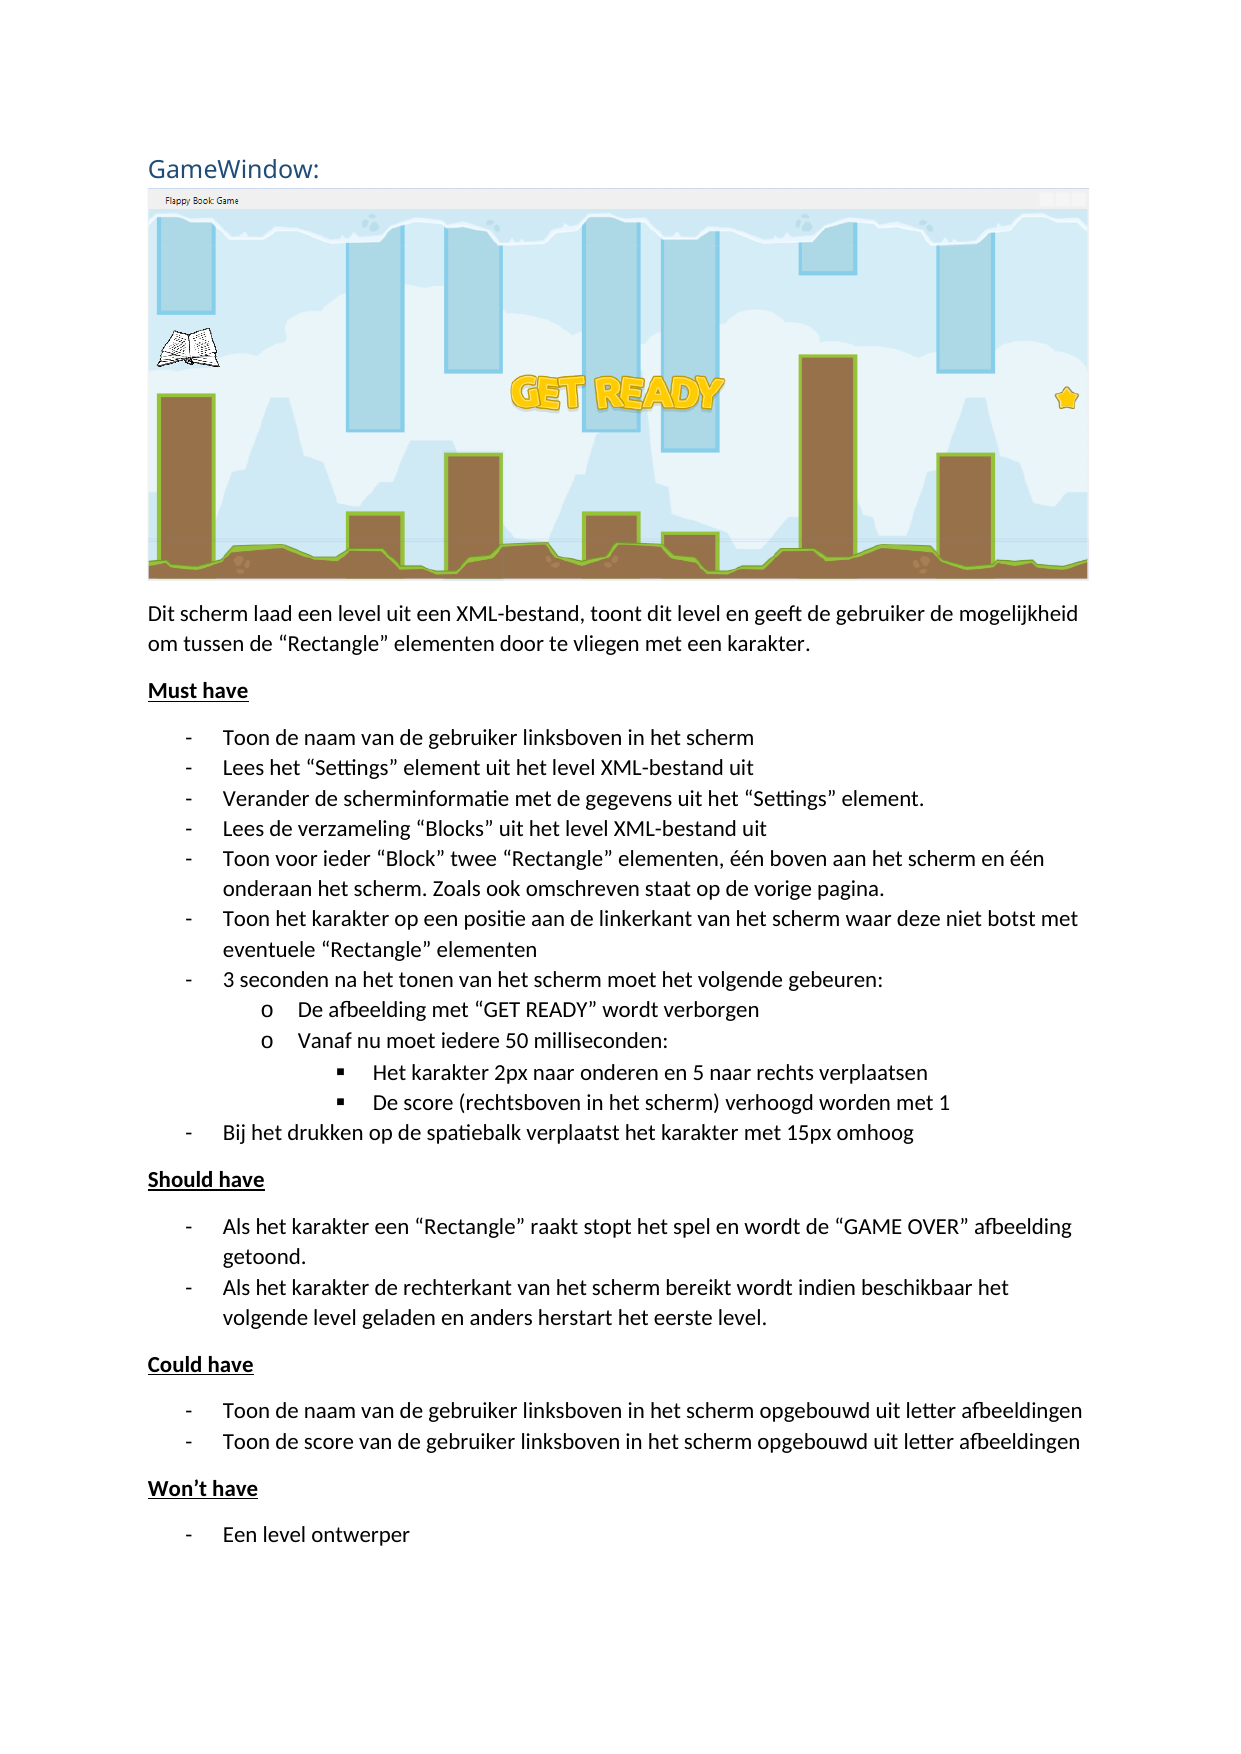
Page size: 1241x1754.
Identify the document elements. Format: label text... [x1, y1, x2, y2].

list Toon de naam van de gebruiker linksboven in het scherm [185, 723, 1093, 751]
list Het karakter 2px naar onderen en 5 naar rechts verplaatsen [335, 1058, 1093, 1086]
list Als het karakter een “Rectangle” raakt stopt het spel en wordt de “GAME OVER” afbeelding getoond. [185, 1212, 1093, 1271]
list De score (rechtsboven in het scherm) verhoogd worden met 1 [335, 1088, 1093, 1116]
list De afbeelding met “GET READY” wordt verborgen [260, 995, 1093, 1024]
list Toon het karakter op een positie aan de linkerkant van het scherm waar deze niet botst met eventuele “Rectangle” elementen [185, 904, 1093, 963]
list Toon voor ieder “Block” twee “Rectangle” elementen, één boven aan het scherm en één onderaan het scherm. Zoals ook omschreven staat op de vorige pagina. [185, 844, 1093, 902]
list Vanaf nu moet iedere 50 milliseconden: [260, 1027, 1093, 1056]
text Should have [148, 1165, 1093, 1193]
text Won’t have [148, 1474, 1093, 1502]
list Als het karakter de rechterkant van het scherm bereikt wordt indien beschikbaar het volgende level geladen en anders herstart het eerste level. [185, 1273, 1093, 1331]
text Dit scherm laad een level uit een XML-bestand, toont dit level en geeft de gebruiker de mogelijkheid om tussen de “Rectangle” elementen door te vliegen met een karakter. [148, 599, 1093, 658]
subtitle GameWindow: [148, 152, 1093, 186]
list Een level ontwerper [185, 1521, 1093, 1549]
list Lees het “Settings” element uit het level XML-bestand uit [185, 753, 1093, 782]
list Verander de scherminformatie met de gegevens uit het “Settings” element. [185, 784, 1093, 812]
list Lees de verzameling “Blocks” uit het level XML-bestand uit [185, 814, 1093, 842]
text Must have [148, 676, 1093, 704]
list 3 seconden na het tonen van het scherm moet het volgende gebeuren: [185, 965, 1093, 993]
list Bij het drukken op de spatiebalk verplaatst het karakter met 15px omhoog [185, 1118, 1093, 1147]
list Toon de score van de gebruiker linksboven in het scherm opgebouwd uit letter afbeeldingen [185, 1427, 1093, 1455]
list Toon de naam van de gebruiker linksboven in het scherm opgebouwd uit letter afbeeldingen [185, 1397, 1093, 1425]
text Could have [148, 1350, 1093, 1378]
picture [147, 188, 1090, 581]
